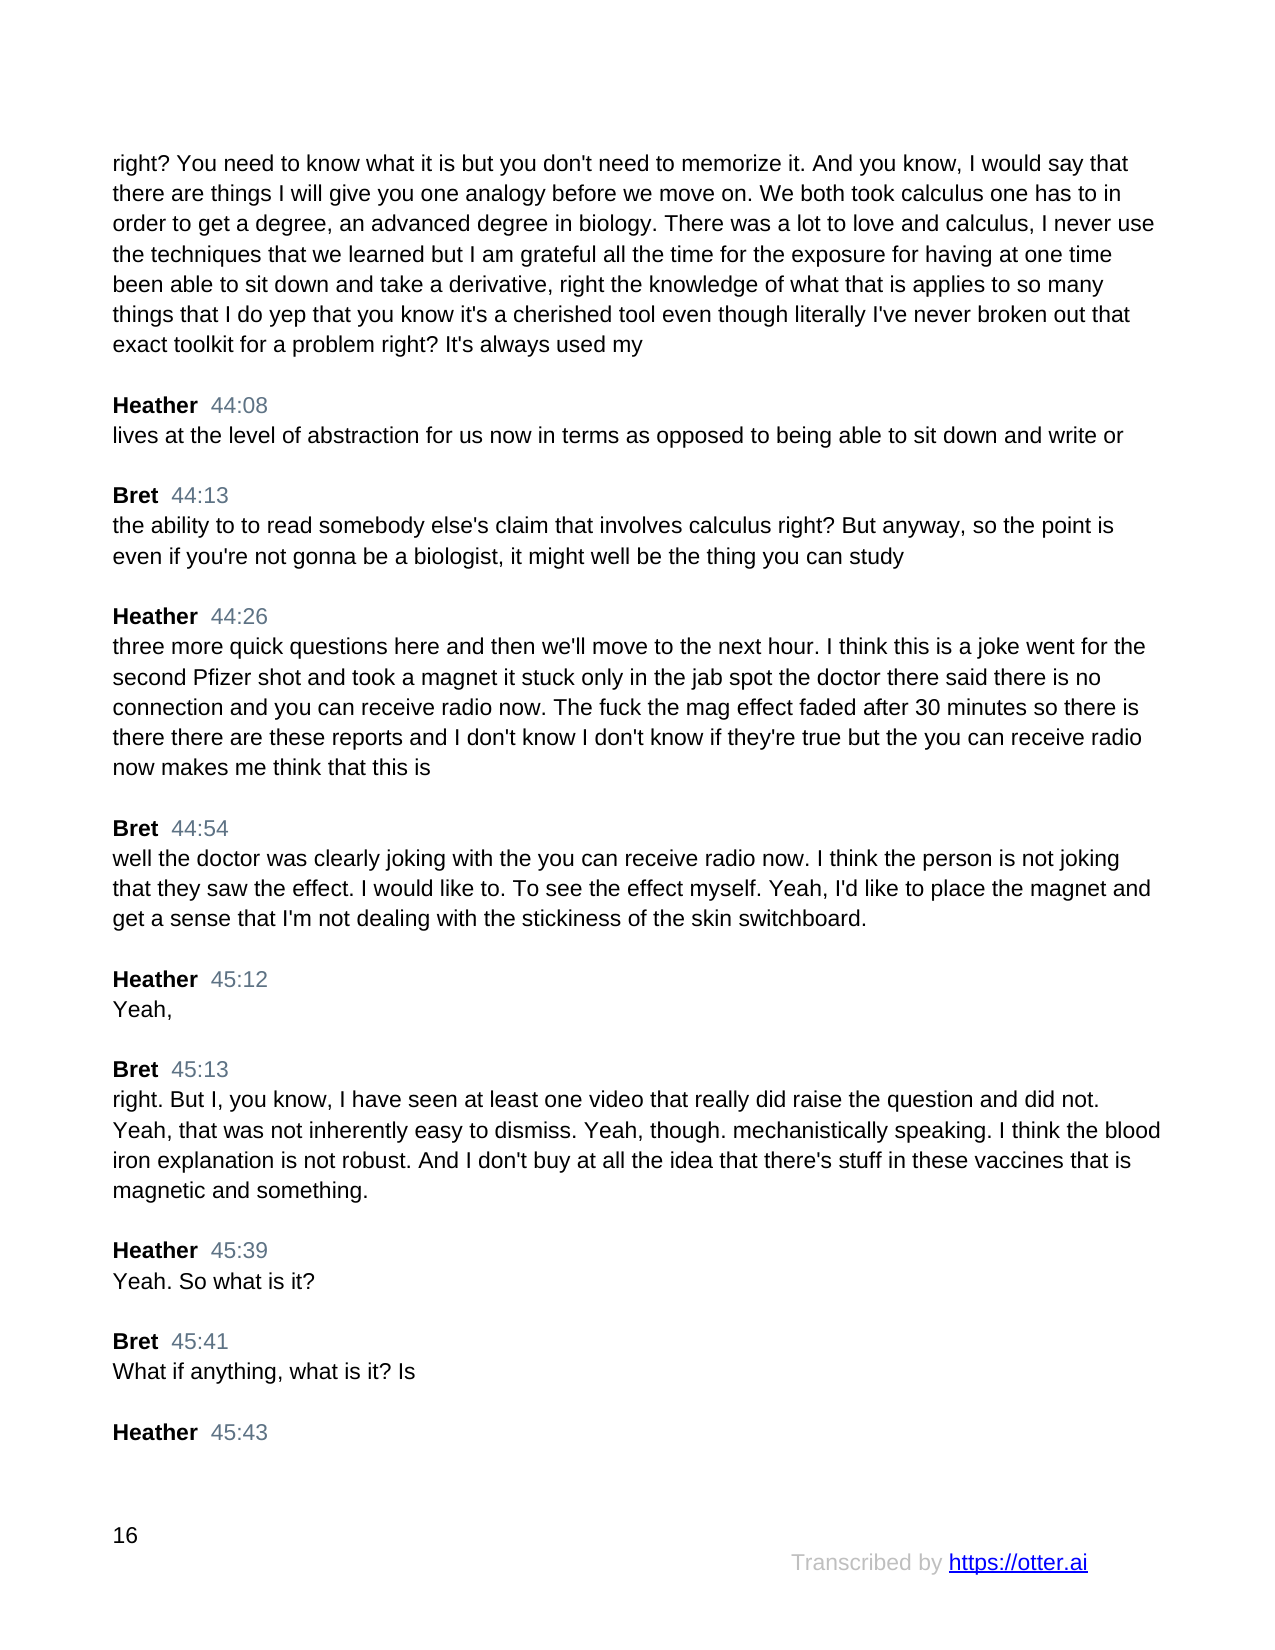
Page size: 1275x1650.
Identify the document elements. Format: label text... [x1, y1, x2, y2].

text Bret 44:13 [112, 482, 1162, 509]
text the ability to to read somebody else's claim that involves calculus right? But anyway, so the point is even if you're not gonna be a biologist, it might well be the thing you can study [112, 512, 1162, 569]
text right? You need to know what it is but you don't need to memorize it. And you know, I would say that there are things I will give you one analogy before we move on. We both took calculus one has to in order to get a degree, an advanced degree in biology. There was a lot to love and calculus, I never use the techniques that we learned but I am grateful all the time for the exposure for having at one time been able to sit down and take a derivative, right the knowledge of what that is applies to so many things that I do yep that you know it's a cherished tool even though literally I've never broken out that exact toolkit for a problem right? It's always used my [112, 150, 1162, 358]
text What if anything, what is it? Is [112, 1358, 1162, 1385]
text Heather 44:26 [112, 603, 1162, 629]
text lives at the level of abstraction for us now in terms as opposed to being able to sit down and write or [112, 422, 1162, 448]
text Yeah. So what is it? [112, 1268, 1162, 1294]
text Bret 45:41 [112, 1328, 1162, 1354]
text Heather 45:43 [112, 1419, 1162, 1445]
text Bret 45:13 [112, 1056, 1162, 1083]
text Yeah, [112, 996, 1162, 1022]
text Heather 45:39 [112, 1237, 1162, 1264]
text well the doctor was clearly joking with the you can receive radio now. I think the person is not joking that they saw the effect. I would like to. To see the effect myself. Yeah, I'd like to place the magnet and get a sense that I'm not dealing with the stickiness of the skin switchboard. [112, 845, 1162, 932]
text Heather 44:08 [112, 392, 1162, 418]
text Bret 44:54 [112, 814, 1162, 841]
text right. But I, you know, I have seen at least one video that really did raise the question and did not. Yeah, that was not inherently easy to dismiss. Yeah, though. mechanistically speaking. I think the blood iron explanation is not robust. And I don't buy at all the idea that there's stuff in these vaccines that is magnetic and something. [112, 1086, 1162, 1203]
text Heather 45:12 [112, 966, 1162, 992]
text three more quick questions here and then we'll move to the next hour. I think this is a joke went for the second Pfizer shot and took a magnet it stuck only in the jab spot the doctor there said there is no connection and you can receive radio now. The fuck the mag effect faded after 30 minutes so there is there there are these reports and I don't know I don't know if they're true but the you can receive radio now makes me think that this is [112, 633, 1162, 781]
